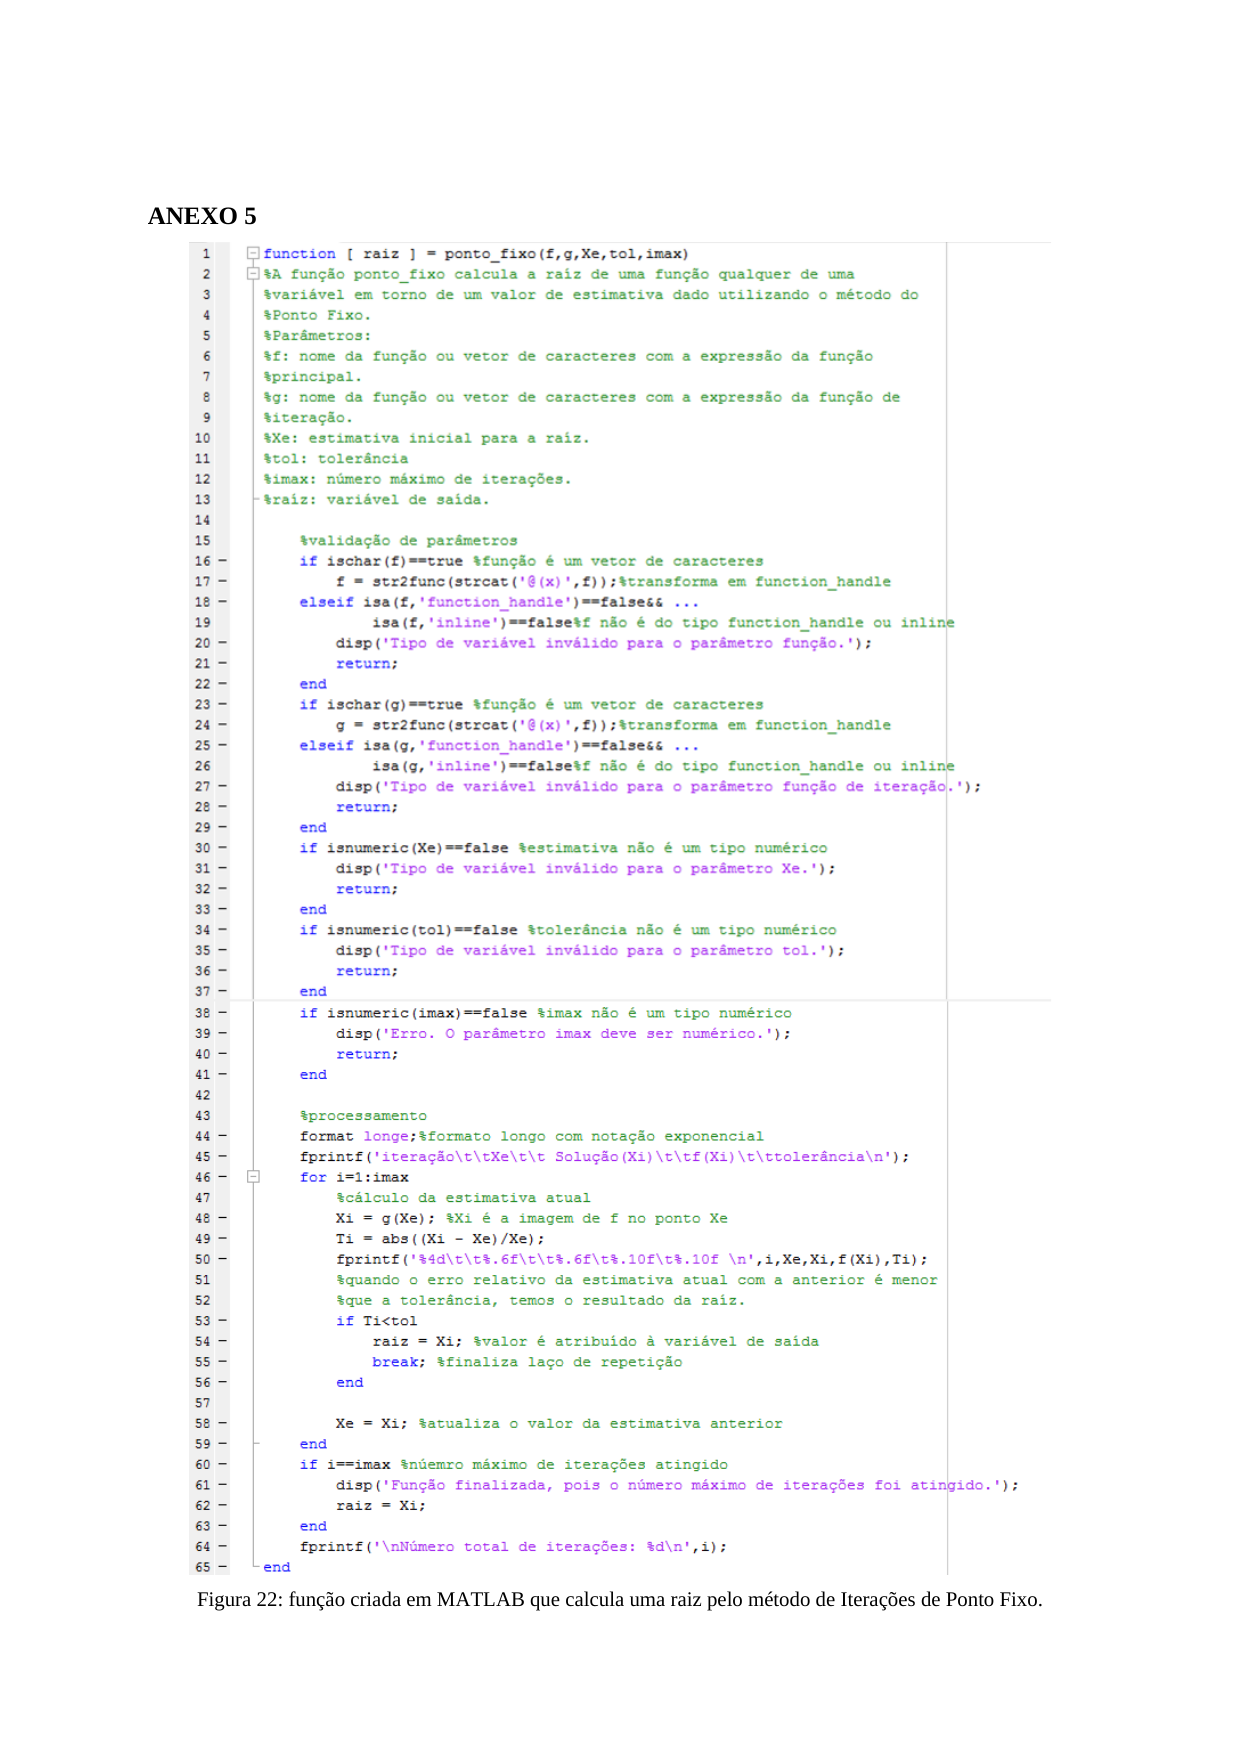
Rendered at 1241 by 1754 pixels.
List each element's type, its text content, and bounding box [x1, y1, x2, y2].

title anexo 5 [148, 201, 1092, 229]
picture [189, 242, 1052, 1575]
text Figura 22: função criada em MATLAB que calcula uma raiz pelo método de Iterações de Ponto Fixo. [148, 1587, 1092, 1611]
